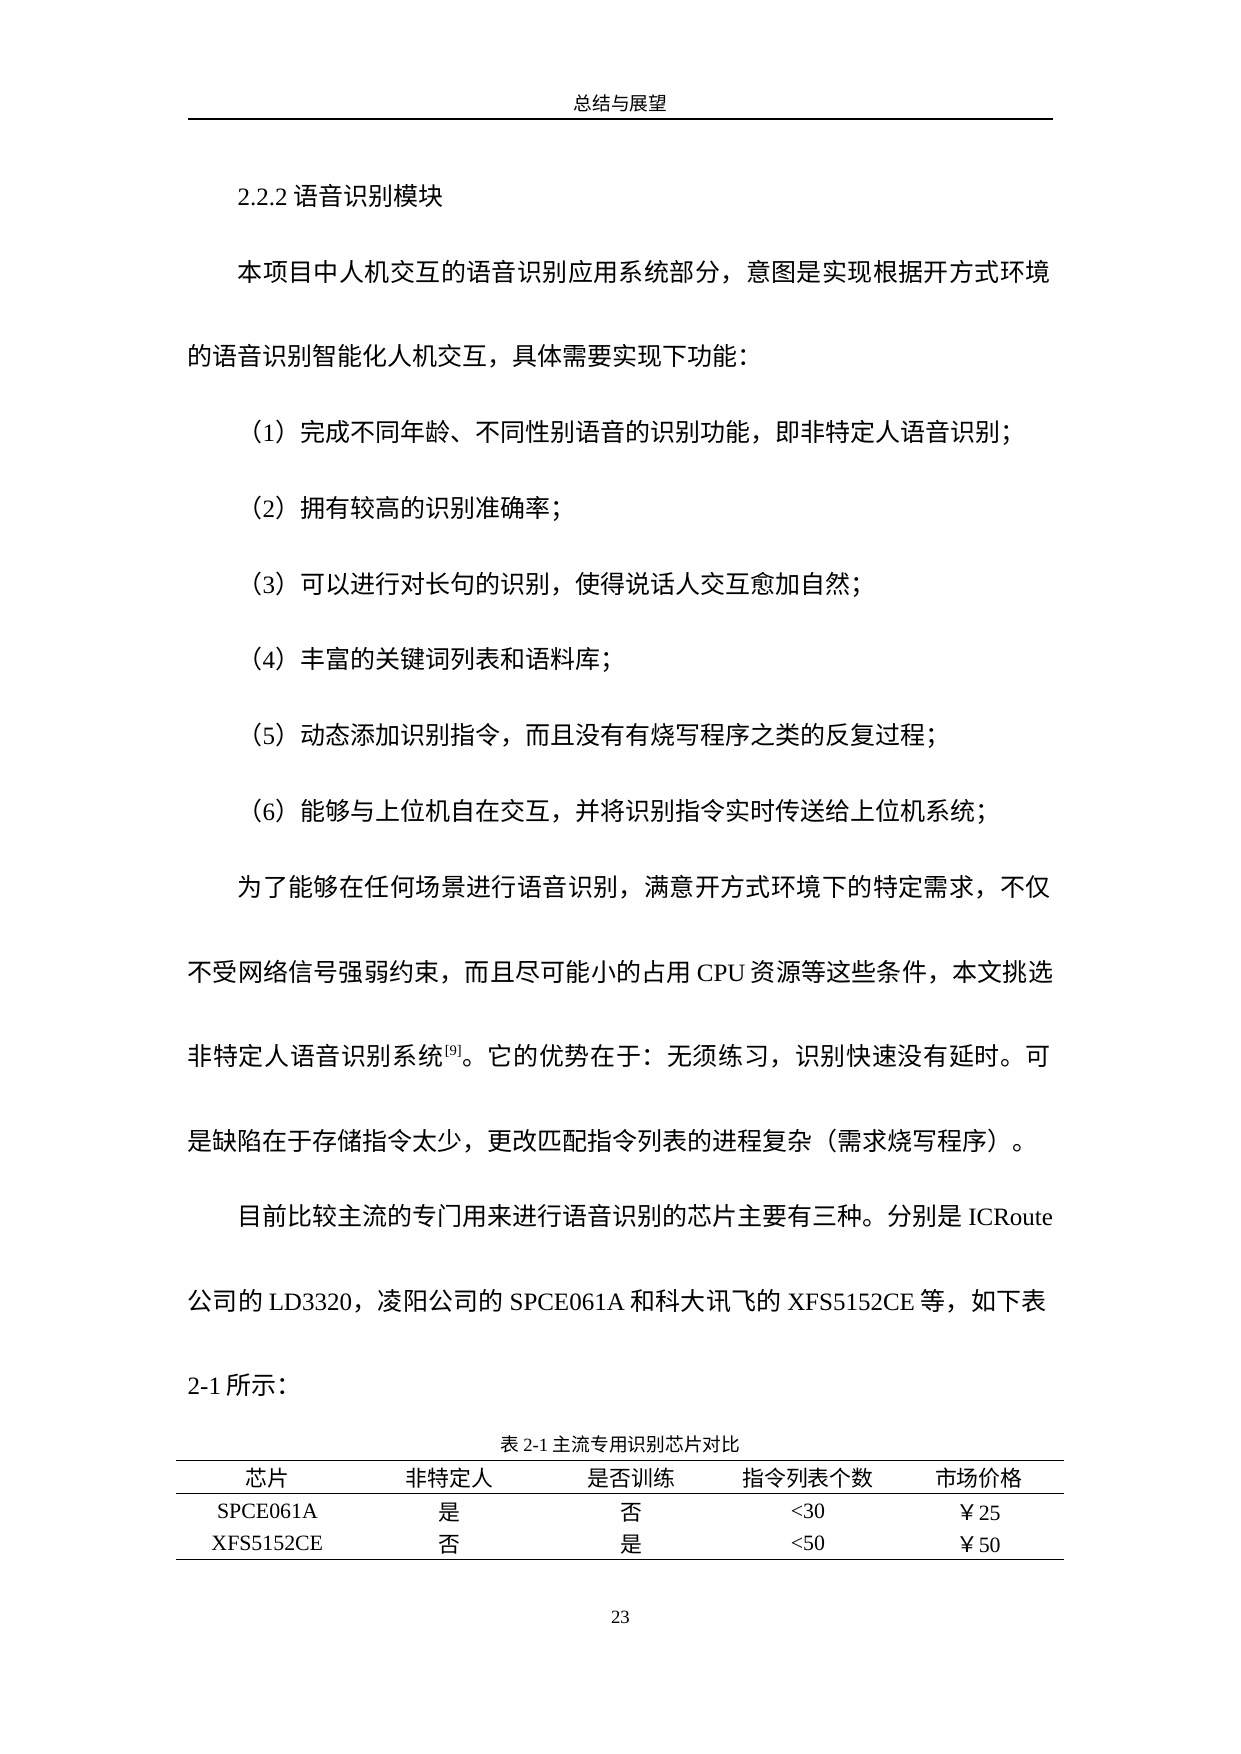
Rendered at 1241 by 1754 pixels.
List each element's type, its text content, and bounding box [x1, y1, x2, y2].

text （4）丰富的关键词列表和语料库； [187, 626, 1053, 691]
text （1）完成不同年龄、不同性别语音的识别功能，即非特定人语音识别； [187, 398, 1053, 463]
table_cell 是 否 否 [358, 1494, 540, 1559]
table_header 市场价格 [893, 1461, 1064, 1493]
text （6）能够与上位机自在交互，并将识别指令实时传送给上位机系统； [187, 777, 1053, 842]
table_header 非特定人 [358, 1461, 540, 1493]
table_cell <30 <50 <30 [722, 1494, 893, 1559]
table_cell SPCE061A XFS5152CE LD3320 [176, 1494, 358, 1559]
table_header 是否训练 [540, 1461, 722, 1493]
text （2）拥有较高的识别准确率； [187, 474, 1053, 539]
text 为了能够在任何场景进行语音识别，满意开方式环境下的特定需求，不仅不受网络信号强弱约束，而且尽可能小的占用CPU资源等这些条件，本文挑选非特定人语音识别系统[10]。它的优势在于：无须练习，识别快速没有延时。可是缺陷在于存储指令太少，更改匹配指令列表的进程复杂（需求烧写程序）。 [187, 853, 1053, 1172]
text 表 2-1 主流专用识别芯片对比 [187, 1427, 1053, 1460]
text 目前比较主流的专门用来进行语音识别的芯片主要有三种。分别是ICRoute公司的LD3320，凌阳公司的SPCE061A和科大讯飞的XFS5152CE等，如下表 2-1所示： [187, 1182, 1053, 1416]
table_header 指令列表个数 [722, 1461, 893, 1493]
text （3）可以进行对长句的识别，使得说话人交互愈加自然； [187, 550, 1053, 615]
subtitle 语音识别模块 [187, 162, 1053, 227]
text （5）动态添加识别指令，而且没有有烧写程序之类的反复过程； [187, 701, 1053, 766]
text 本项目中人机交互的语音识别应用系统部分，意图是实现根据开方式环境的语音识别智能化人机交互，具体需要实现下功能： [187, 238, 1053, 387]
table_header 芯片 [176, 1461, 358, 1493]
table_cell ￥25 ￥50 ￥35 [893, 1494, 1064, 1559]
table_cell 否 是 是 [540, 1494, 722, 1559]
